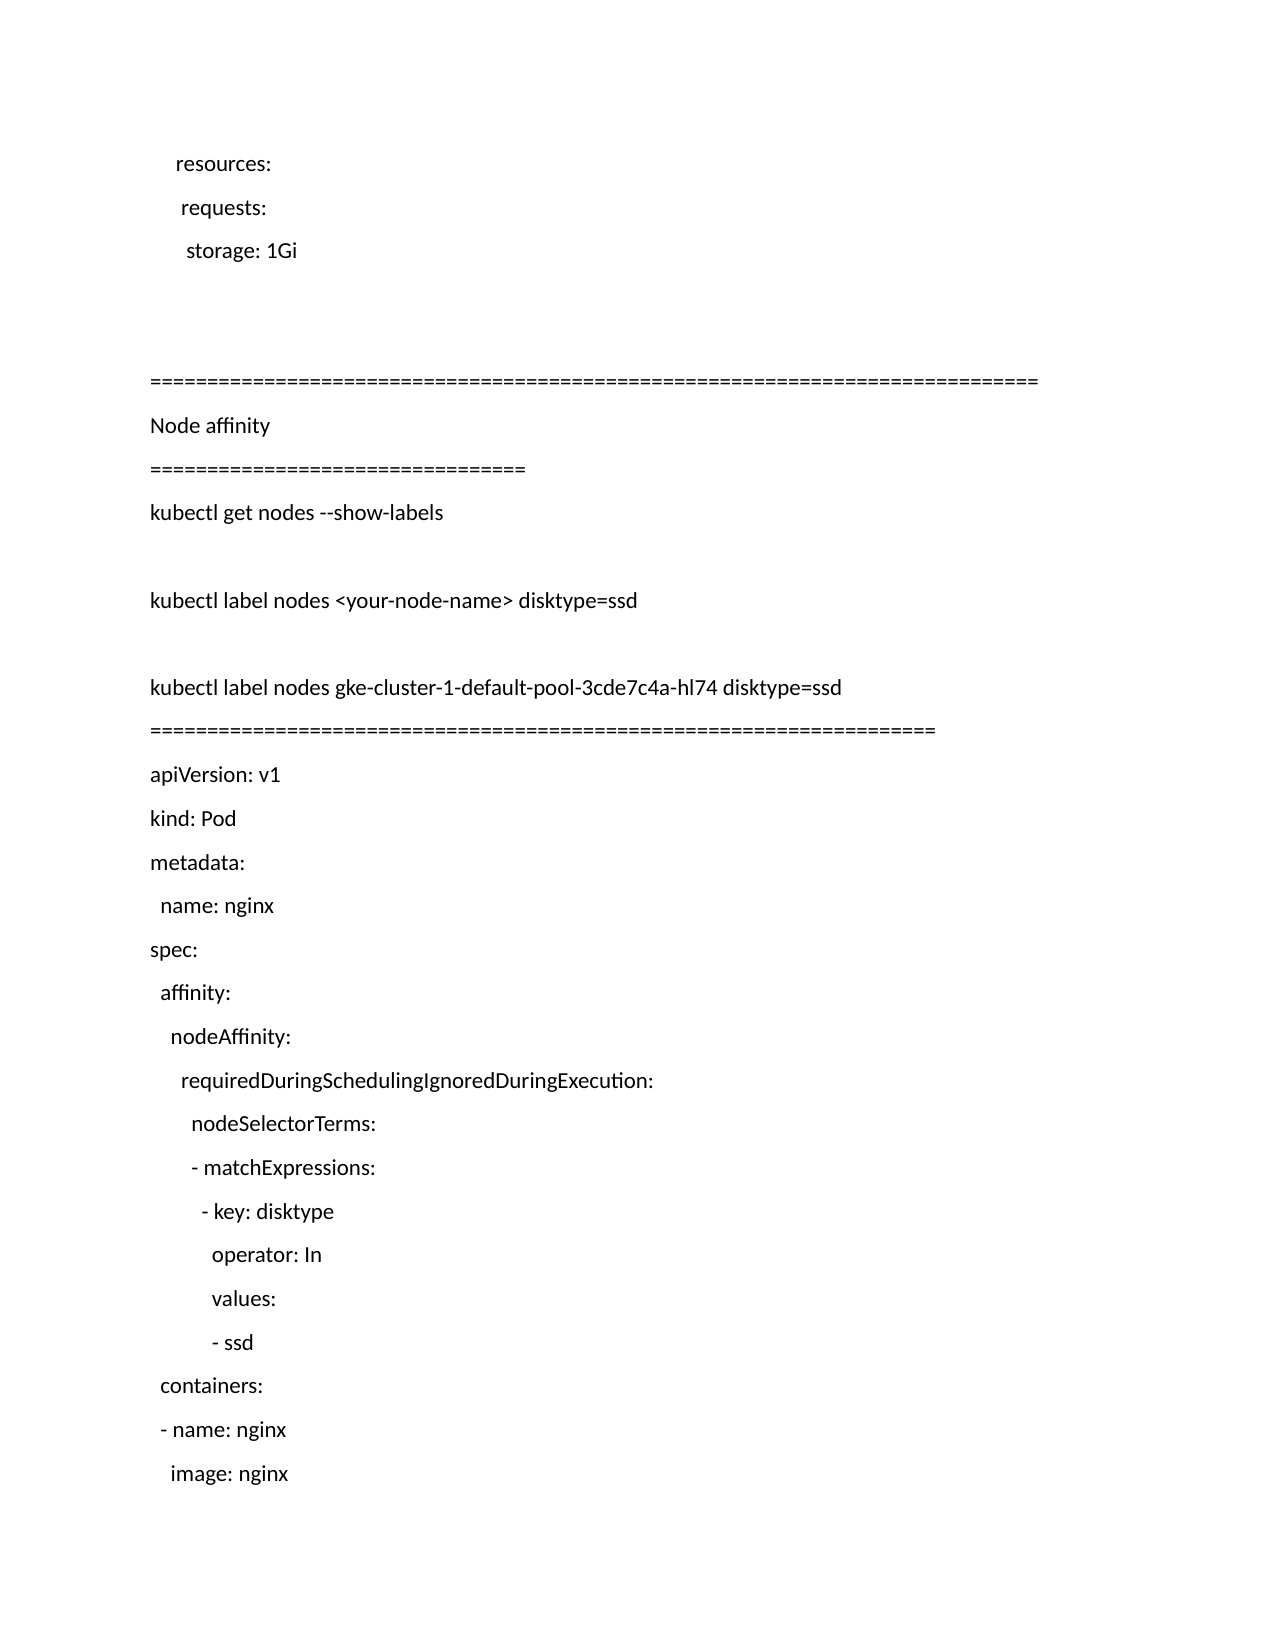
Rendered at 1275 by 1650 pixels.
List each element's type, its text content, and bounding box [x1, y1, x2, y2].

text operator: In [150, 1241, 1125, 1268]
text image: nginx [150, 1459, 1125, 1486]
text kubectl label nodes gke-cluster-1-default-pool-3cde7c4a-hl74 disktype=ssd [150, 674, 1125, 701]
text ============================================================================== [150, 368, 1125, 395]
text nodeAffinity: [150, 1023, 1125, 1050]
text ================================= [150, 456, 1125, 482]
text - name: nginx [150, 1416, 1125, 1443]
text containers: [150, 1372, 1125, 1399]
text affinity: [150, 979, 1125, 1006]
text ===================================================================== [150, 717, 1125, 744]
text apiVersion: v1 [150, 761, 1125, 788]
text metadata: [150, 848, 1125, 875]
text Node affinity [150, 412, 1125, 439]
text name: nginx [150, 892, 1125, 919]
text kubectl get nodes --show-labels [150, 499, 1125, 526]
text kind: Pod [150, 805, 1125, 832]
text storage: 1Gi [150, 237, 1125, 264]
text values: [150, 1285, 1125, 1312]
text requests: [150, 194, 1125, 221]
text - key: disktype [150, 1197, 1125, 1224]
text spec: [150, 936, 1125, 963]
text kubectl label nodes <your-node-name> disktype=ssd [150, 586, 1125, 613]
text requiredDuringSchedulingIgnoredDuringExecution: [150, 1067, 1125, 1093]
text nodeSelectorTerms: [150, 1110, 1125, 1137]
text - ssd [150, 1328, 1125, 1355]
text - matchExpressions: [150, 1154, 1125, 1181]
text resources: [150, 150, 1125, 177]
